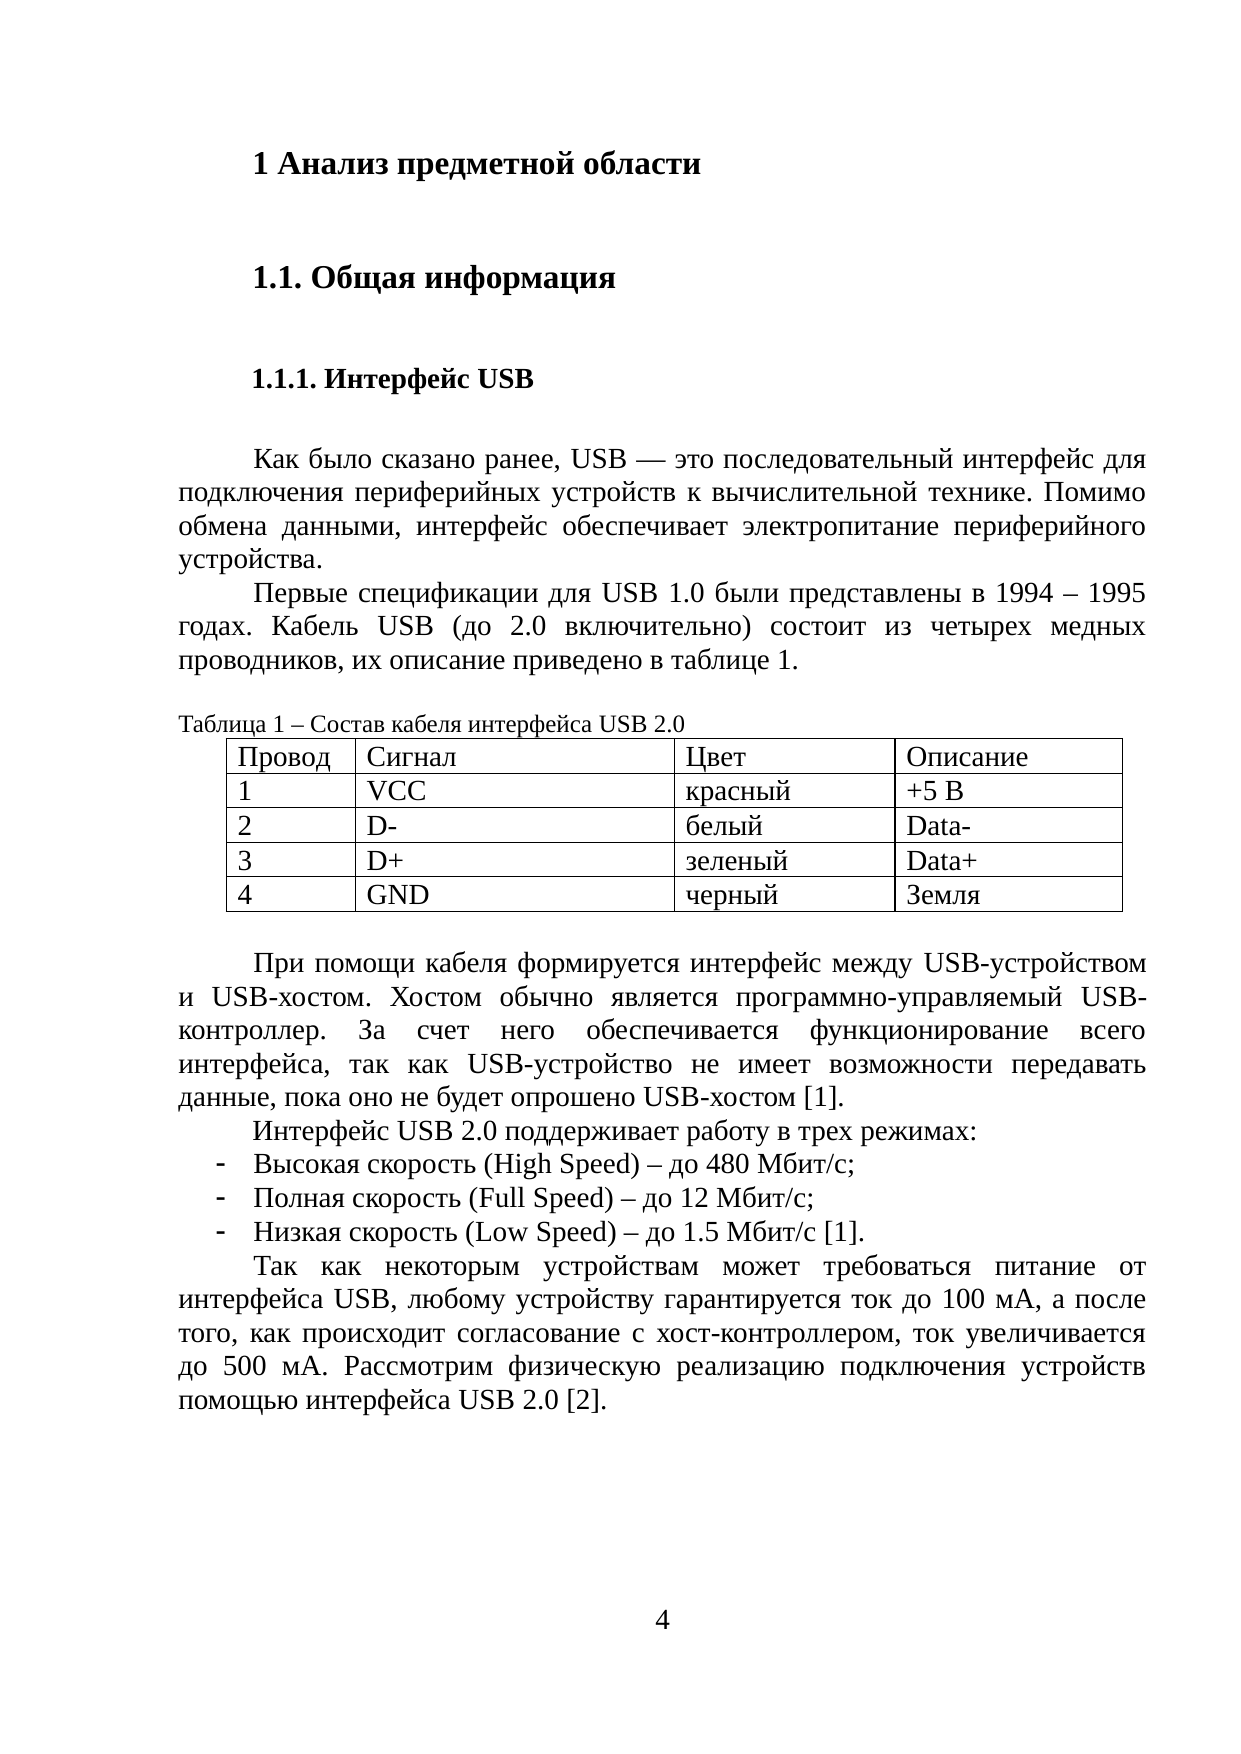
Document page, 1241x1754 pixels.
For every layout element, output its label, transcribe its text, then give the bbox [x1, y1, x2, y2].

text Таблица 1 – Состав кабеля интерфейса USB 2.0 [178, 709, 1147, 738]
table_cell черный [675, 877, 894, 911]
table_cell 2 [227, 808, 355, 842]
table_cell 3 [227, 843, 355, 876]
table_cell Data+ [896, 843, 1122, 876]
text Так как некоторым устройствам может требоваться питание от интерфейса USB, любому устройству гарантируется ток до 100 мА, а после того, как происходит согласование с хост-контроллером, ток увеличивается до 500 мА. Рассмотрим физическую реализацию подключения устройств помощью интерфейса USB 2.0 [2]. [178, 1248, 1147, 1415]
list Низкая скорость (Low Speed) – до 1.5 Мбит/с [1]. [216, 1214, 1147, 1248]
table_header Провод [227, 739, 355, 772]
table_cell белый [675, 808, 894, 842]
table_cell зеленый [675, 843, 894, 876]
table_cell красный [675, 774, 894, 807]
table_cell 4 [227, 877, 355, 911]
table_cell +5 В [896, 774, 1122, 807]
table_header Описание [896, 739, 1122, 772]
list Высокая скорость (High Speed) – до 480 Мбит/с; [216, 1147, 1147, 1180]
table_cell D- [356, 808, 674, 842]
table_cell 1 [227, 774, 355, 807]
subtitle 1.1.1. Интерфейс USB [178, 361, 1147, 395]
table_header Цвет [675, 739, 894, 772]
table_cell GND [356, 877, 674, 911]
table_cell VCC [356, 774, 674, 807]
text При помощи кабеля формируется интерфейс между USB-устройством и USB-хостом. Хостом обычно является программно-управляемый USB-контроллер. За счет него обеспечивается функционирование всего интерфейса, так как USB-устройство не имеет возможности передавать данные, пока оно не будет опрошено USB-хостом [1]. [178, 945, 1147, 1113]
subtitle 1.1. Общая информация [178, 257, 1147, 296]
text Как было сказано ранее, USB — это последовательный интерфейс для подключения периферийных устройств к вычислительной технике. Помимо обмена данными, интерфейс обеспечивает электропитание периферийного устройства. [178, 441, 1147, 575]
subtitle 1 Анализ предметной области [178, 143, 1147, 181]
table_cell Земля [896, 877, 1122, 911]
text Первые спецификации для USB 1.0 были представлены в 1994 – 1995 годах. Кабель USB (до 2.0 включительно) состоит из четырех медных проводников, их описание приведено в таблице 1. [178, 575, 1147, 676]
table_cell D+ [356, 843, 674, 876]
text Интерфейс USB 2.0 поддерживает работу в трех режимах: [178, 1113, 1147, 1147]
table_cell Data- [896, 808, 1122, 842]
table_header Сигнал [356, 739, 674, 772]
list Полная скорость (Full Speed) – до 12 Мбит/с; [216, 1180, 1147, 1214]
